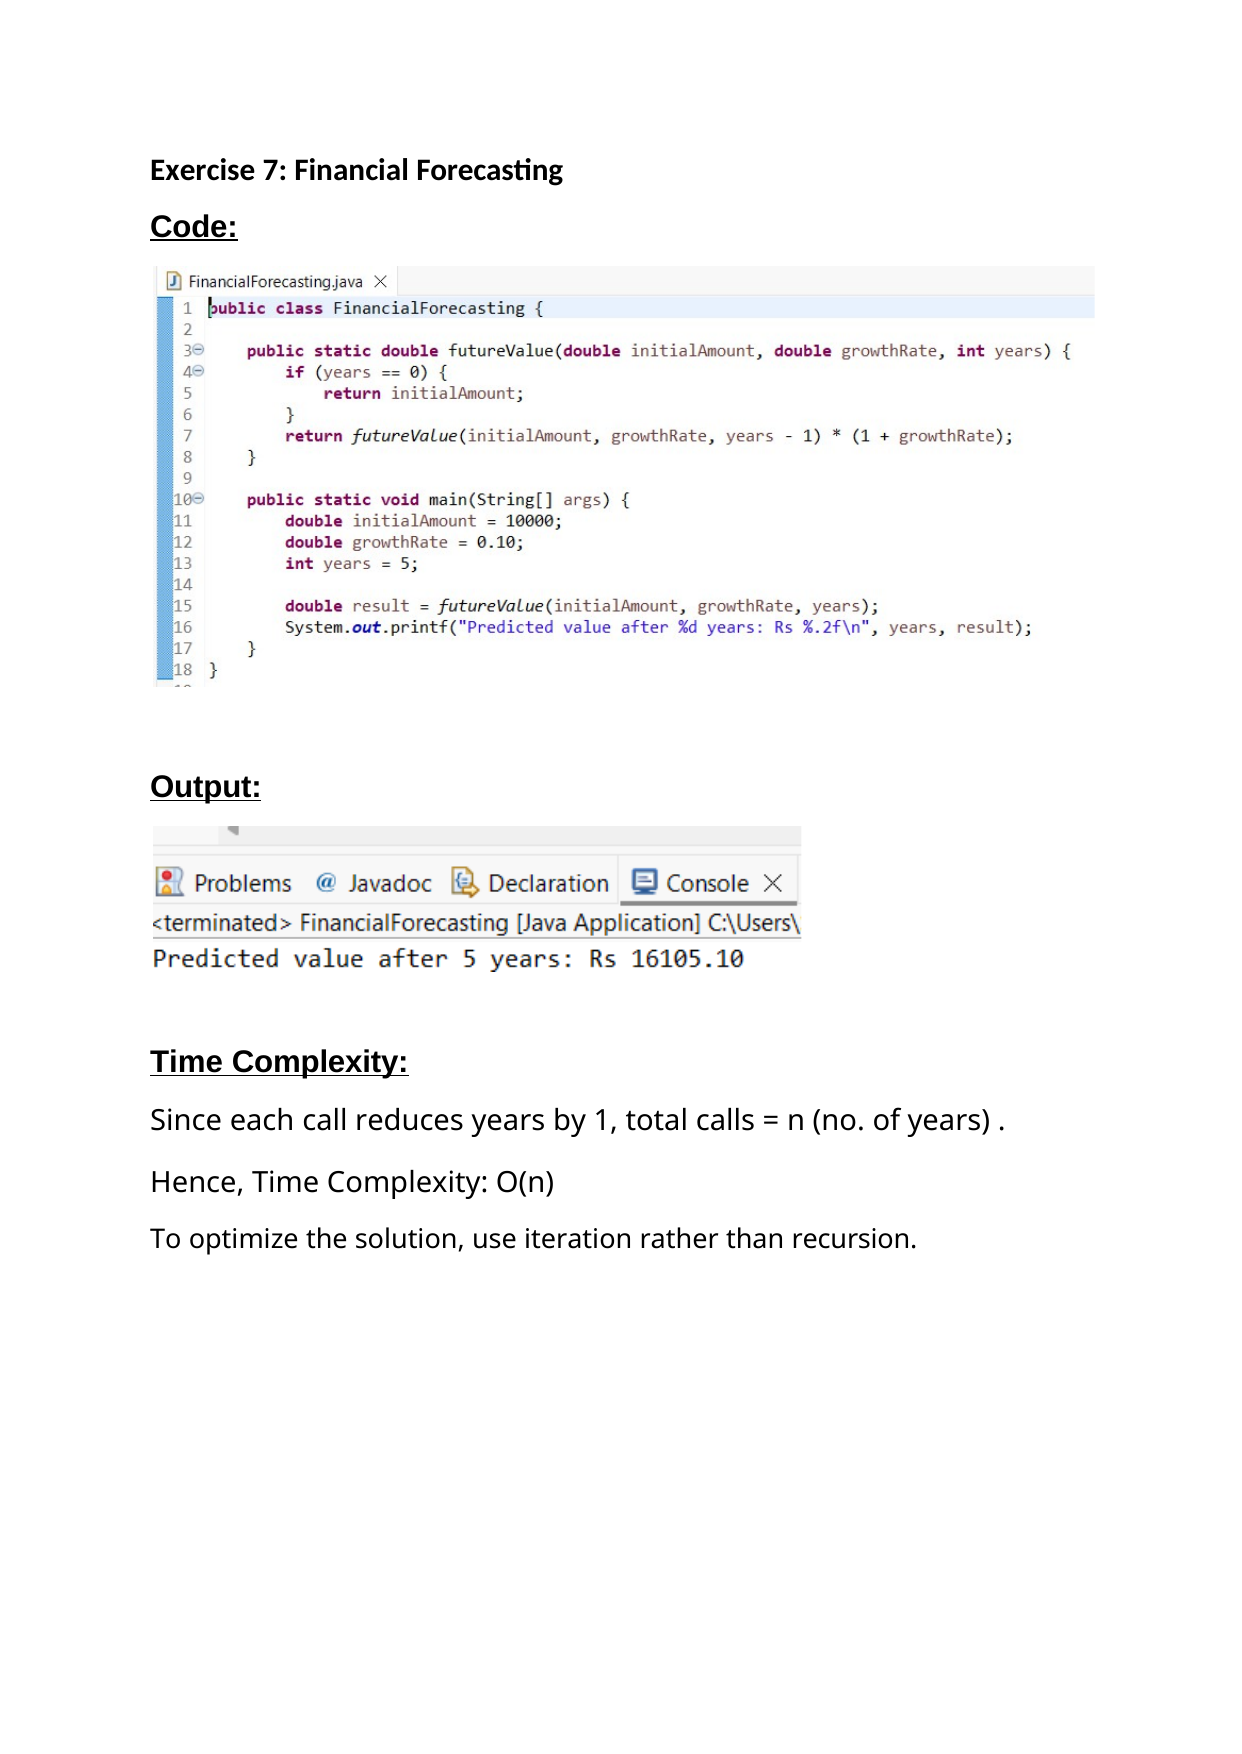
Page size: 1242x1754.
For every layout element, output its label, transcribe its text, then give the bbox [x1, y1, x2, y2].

text Since each call reduces years by 1, total calls = n (no. of years) . Hence, Time Complexity: O(n) [150, 1099, 1069, 1201]
picture [153, 826, 802, 972]
text Output: [150, 768, 1124, 804]
text Code: [150, 208, 1124, 244]
text To optimize the solution, use iteration rather than recursion. [150, 1224, 1124, 1255]
text Exercise 7: Financial Forecasting [150, 151, 1124, 189]
picture [153, 266, 1095, 687]
text Time Complexity: [150, 1043, 1124, 1079]
